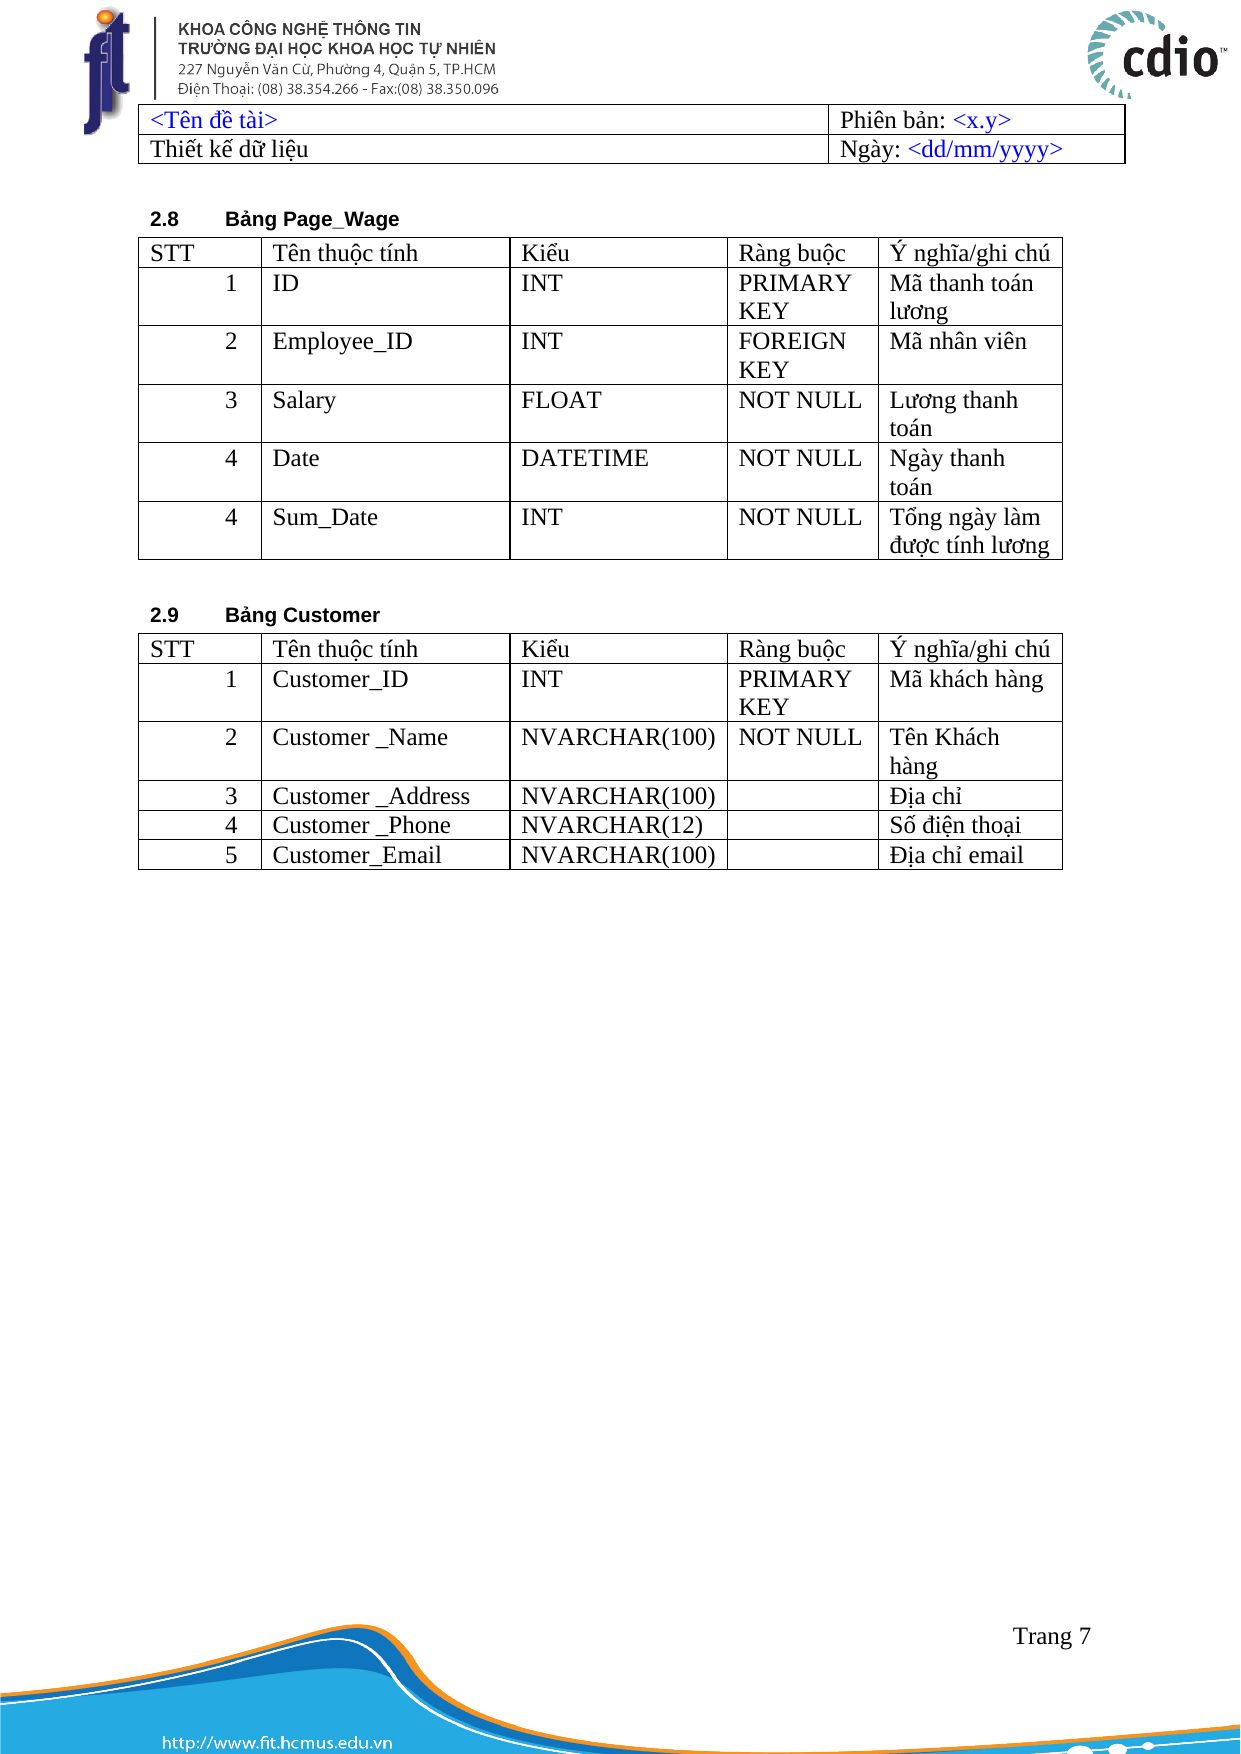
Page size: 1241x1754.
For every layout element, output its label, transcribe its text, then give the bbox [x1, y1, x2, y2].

table_cell ID [262, 268, 509, 325]
table_header Tên thuộc tính [262, 238, 509, 267]
table_cell Customer _Address [262, 781, 509, 809]
picture [60, 0, 1240, 159]
picture [0, 1621, 1241, 1754]
table_header Ý nghĩa/ghi chú [879, 634, 1062, 663]
table_cell INT [511, 502, 727, 559]
table_cell Date [262, 443, 509, 501]
picture [829, 105, 1124, 134]
table_cell NVARCHAR(100) [511, 722, 727, 780]
picture [139, 135, 828, 159]
table_cell Customer _Name [262, 722, 509, 780]
table_cell Customer _Phone [262, 811, 509, 839]
table_cell INT [511, 268, 727, 325]
table_cell 2 [139, 326, 261, 384]
table_cell Customer_ID [262, 664, 509, 721]
table_cell Mã nhân viên [879, 326, 1062, 384]
table_cell [728, 840, 878, 869]
table_cell Mã khách hàng [879, 664, 1062, 721]
table_cell 4 [139, 811, 261, 839]
table_cell 1 [139, 268, 261, 325]
table_cell Mã thanh toán lương [879, 268, 1062, 325]
table_header Tên thuộc tính [262, 634, 509, 663]
table_cell DATETIME [511, 443, 727, 501]
table_header STT [139, 238, 261, 267]
table_cell Tổng ngày làm được tính lương [879, 502, 1062, 559]
table_cell Salary [262, 385, 509, 442]
table_cell FLOAT [511, 385, 727, 442]
table_cell NOT NULL [728, 385, 878, 442]
table_cell Customer_Email [262, 840, 509, 869]
table_cell Tên Khách hàng [879, 722, 1062, 780]
table_header Kiểu [511, 238, 727, 267]
table_cell 1 [139, 664, 261, 721]
table_cell 5 [139, 840, 261, 869]
table_cell [728, 811, 878, 839]
table_cell 4 [139, 502, 261, 559]
table_cell Employee_ID [262, 326, 509, 384]
table_header STT [139, 634, 261, 663]
table_cell Địa chỉ email [879, 840, 1062, 869]
table_cell INT [511, 664, 727, 721]
table_header Ràng buộc [728, 238, 878, 267]
table_cell 3 [139, 385, 261, 442]
table_cell INT [511, 326, 727, 384]
table_cell PRIMARY KEY [728, 664, 878, 721]
table_cell Ngày thanh toán [879, 443, 1062, 501]
table_header Ràng buộc [728, 634, 878, 663]
table_cell NOT NULL [728, 443, 878, 501]
subtitle Bảng Page_Wage [150, 206, 1090, 231]
subtitle Bảng Customer [150, 602, 1090, 627]
table_cell Địa chỉ [879, 781, 1062, 809]
table_cell NOT NULL [728, 502, 878, 559]
table_cell 3 [139, 781, 261, 809]
table_cell Số điện thoại [879, 811, 1062, 839]
table_cell 4 [139, 443, 261, 501]
table_cell NVARCHAR(12) [511, 811, 727, 839]
table_cell Sum_Date [262, 502, 509, 559]
table_cell NVARCHAR(100) [511, 840, 727, 869]
table_cell [728, 781, 878, 809]
table_header Kiểu [511, 634, 727, 663]
table_cell FOREIGN KEY [728, 326, 878, 384]
table_cell 2 [139, 722, 261, 780]
table_header Ý nghĩa/ghi chú [879, 238, 1062, 267]
table_cell Lương thanh toán [879, 385, 1062, 442]
table_cell PRIMARY KEY [728, 268, 878, 325]
table_cell NOT NULL [728, 722, 878, 780]
picture [139, 105, 828, 134]
table_cell NVARCHAR(100) [511, 781, 727, 809]
picture [829, 135, 1124, 159]
